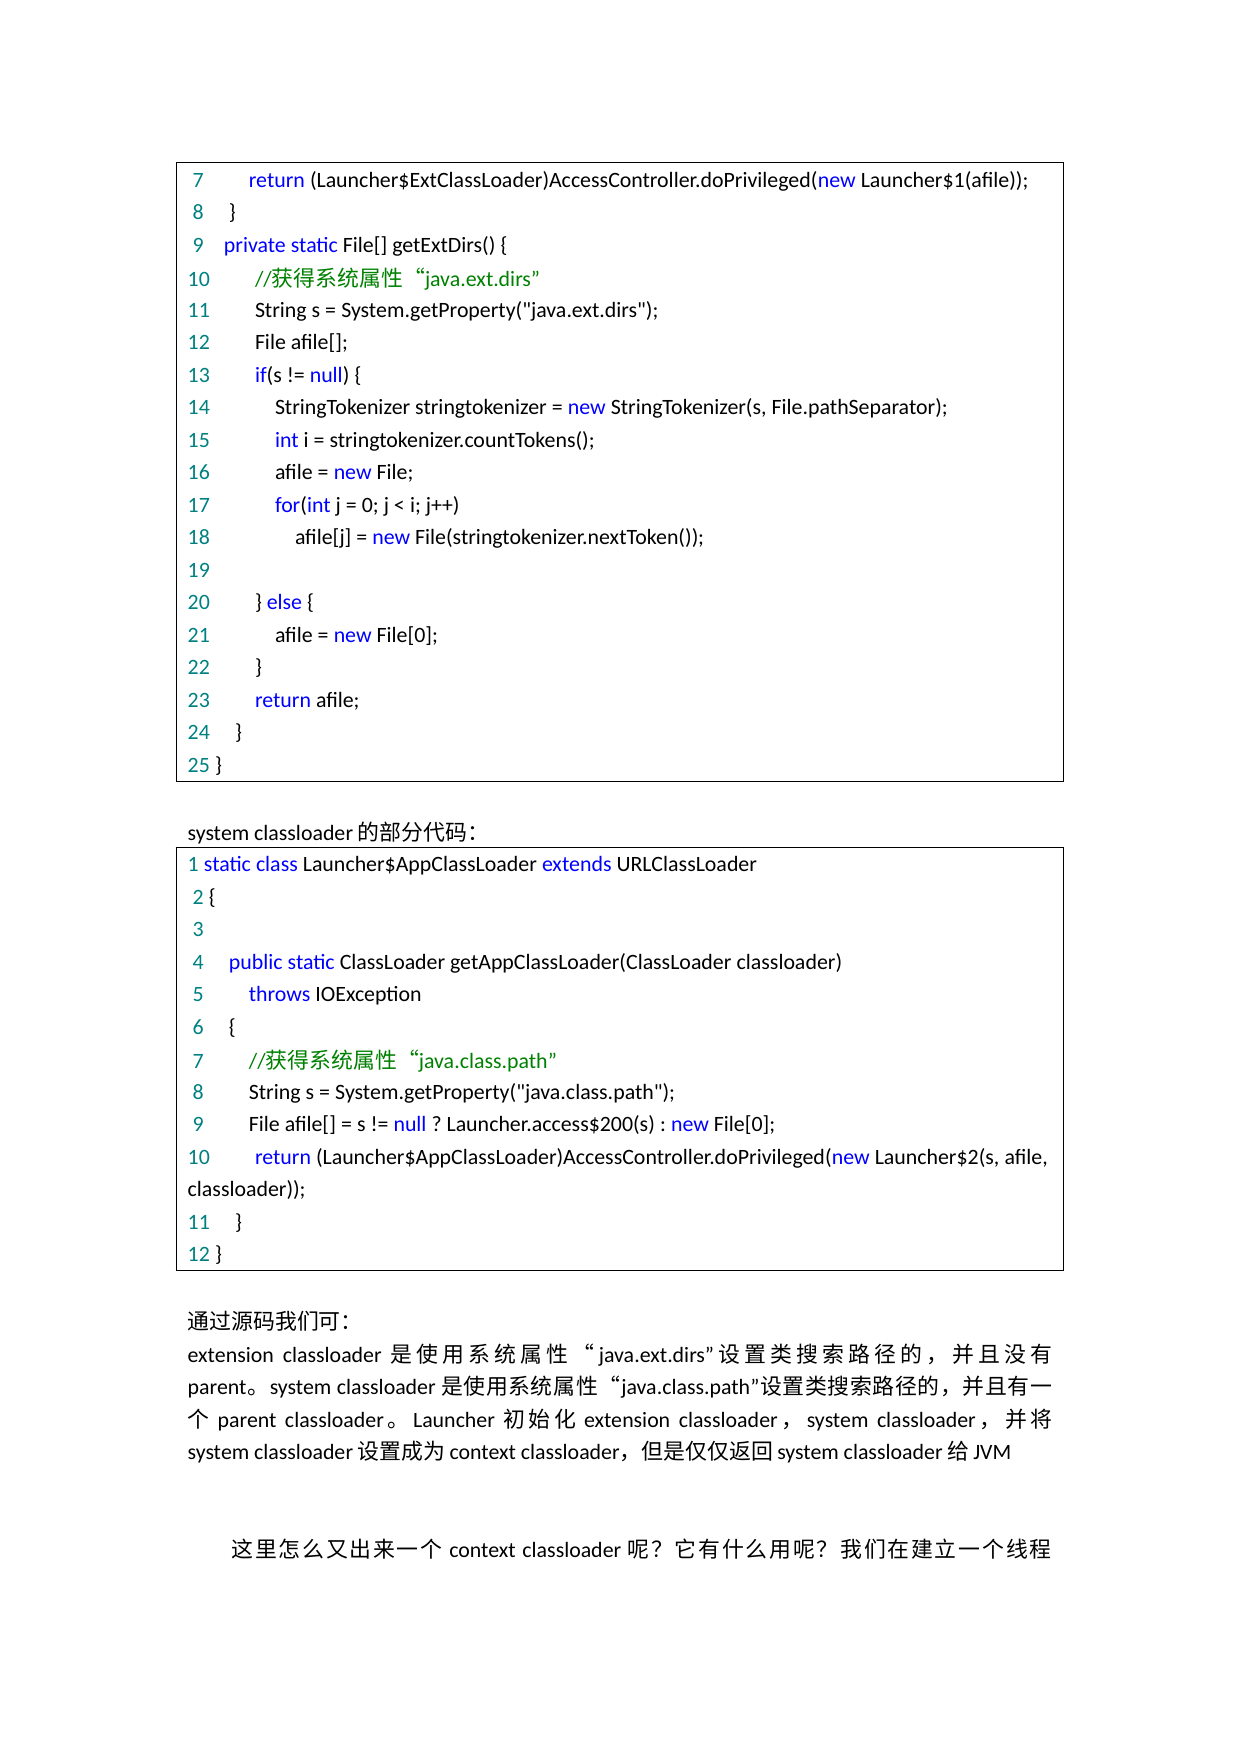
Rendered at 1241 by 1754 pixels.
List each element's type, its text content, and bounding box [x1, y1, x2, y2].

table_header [177, 163, 1063, 781]
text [187, 1531, 1053, 1564]
table_header 1 static class Launcher$AppClassLoader extends URLClassLoader 2 { 3 4 public static ClassLoader getAppClassLoader(ClassLoader classloader) 5 throws IOException 6 { 7 //获得系统属性“java.class.path” 8 String s = System.getProperty("java.class.path"); 9 File afile[] = s != null ? Launcher.access$200(s) : new File[0]; 10 return (Launcher$AppClassLoader)AccessController.doPrivileged(new Launcher$2(s, afile, classloader)); 11 } 12 } [177, 848, 1063, 1270]
text extension classloader是使用系统属性“java.ext.dirs”设置类搜索路径的，并且没有parent。system classloader是使用系统属性“java.class.path”设置类搜索路径的，并且有一个parent classloader。Launcher初始化extension classloader，system classloader，并将system classloader设置成为context classloader，但是仅仅返回system classloader给JVM [187, 1336, 1053, 1466]
text system classloader的部分代码： [187, 814, 1053, 847]
text 通过源码我们可： [187, 1304, 1053, 1336]
